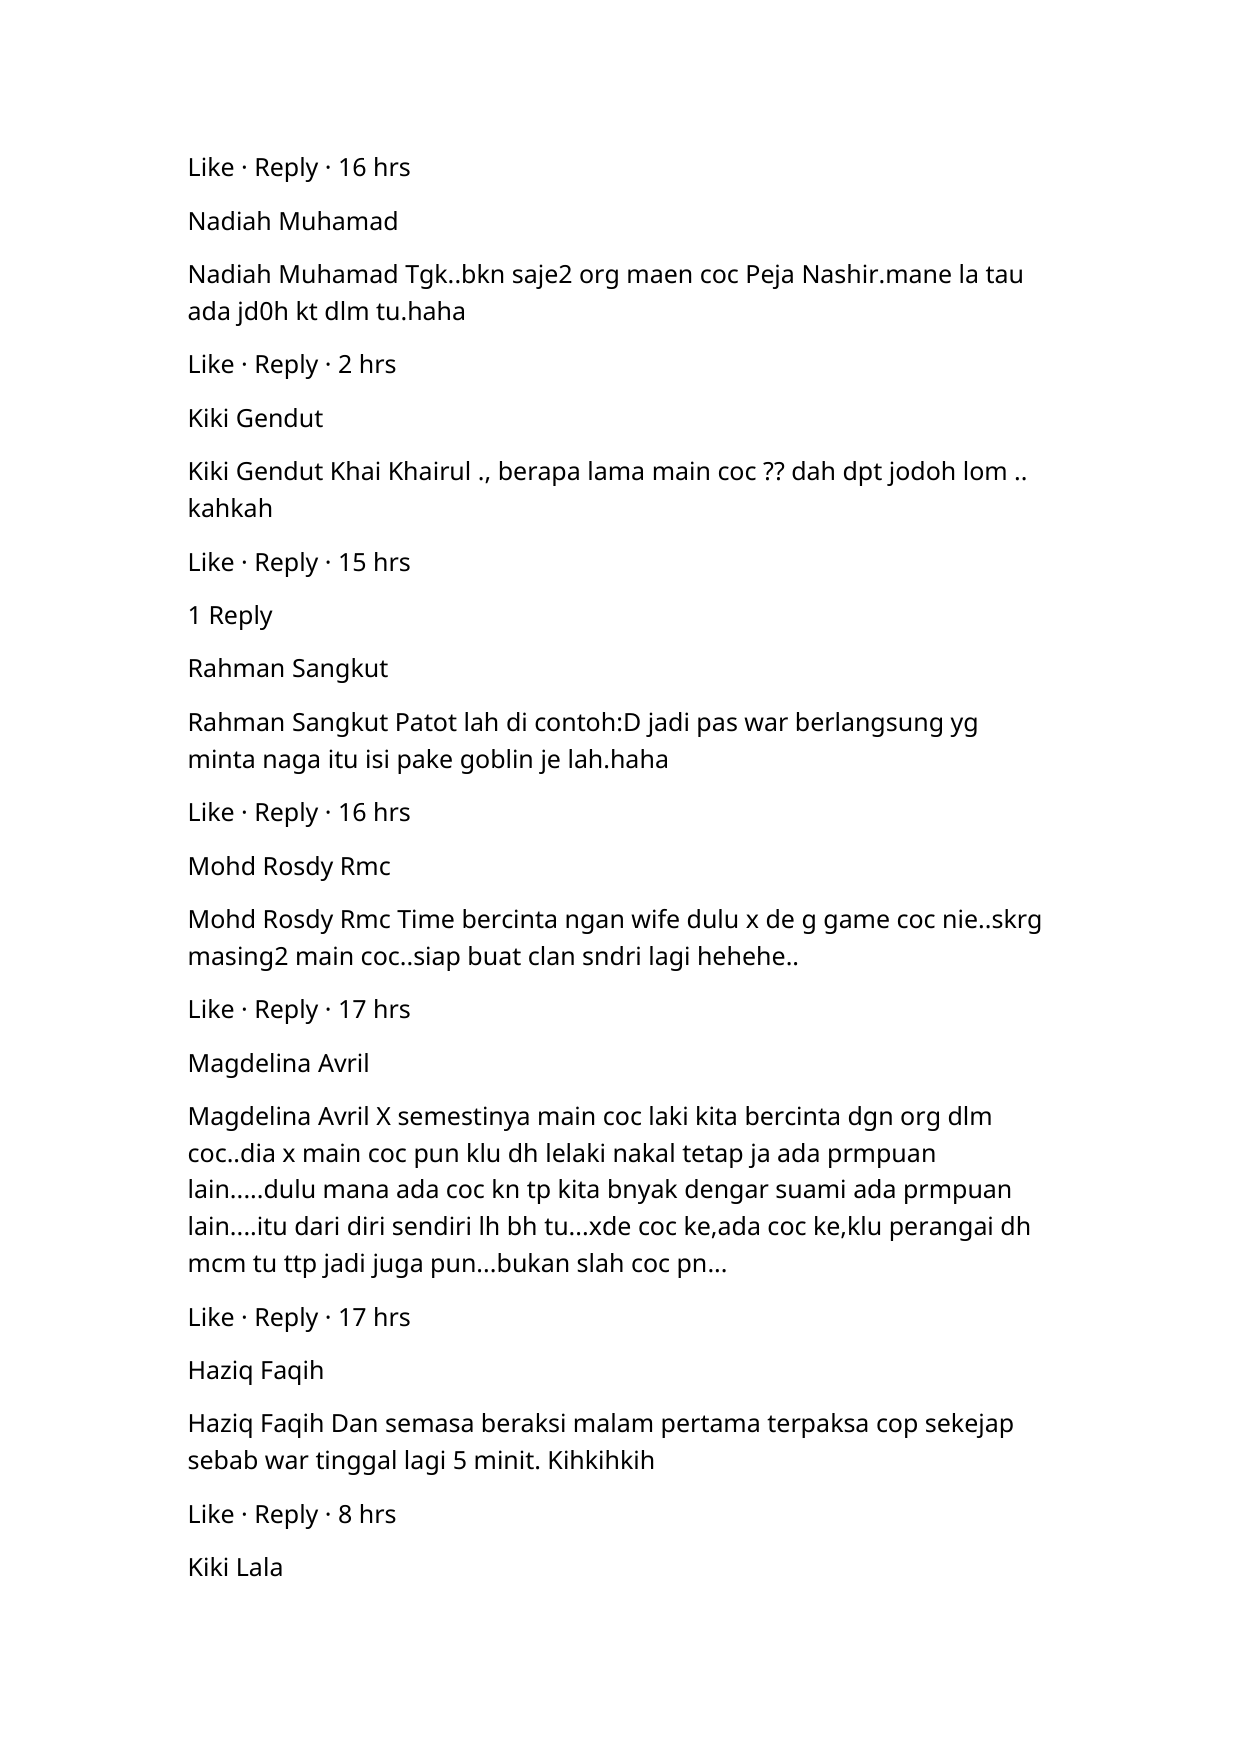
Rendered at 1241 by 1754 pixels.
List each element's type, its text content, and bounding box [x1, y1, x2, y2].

text Like · Reply · 16 hrs [187, 795, 1053, 829]
text Kiki Gendut Khai Khairul ., berapa lama main coc ?? dah dpt jodoh lom .. kahkah [187, 454, 1053, 525]
text Mohd Rosdy Rmc Time bercinta ngan wife dulu x de g game coc nie..skrg masing2 main coc..siap buat clan sndri lagi hehehe.. [187, 902, 1053, 972]
text Nadiah Muhamad Tgk..bkn saje2 org maen coc Peja Nashir.mane la tau ada jd0h kt dlm tu.haha [187, 257, 1053, 328]
text Like · Reply · 15 hrs [187, 544, 1053, 578]
text Like · Reply · 8 hrs [187, 1496, 1053, 1530]
text Haziq Faqih Dan semasa beraksi malam pertama terpaksa cop sekejap sebab war tinggal lagi 5 minit. Kihkihkih [187, 1406, 1053, 1477]
text Like · Reply · 17 hrs [187, 1299, 1053, 1333]
text Magdelina Avril [187, 1045, 1053, 1079]
text Magdelina Avril X semestinya main coc laki kita bercinta dgn org dlm coc..dia x main coc pun klu dh lelaki nakal tetap ja ada prmpuan lain.....dulu mana ada coc kn tp kita bnyak dengar suami ada prmpuan lain....itu dari diri sendiri lh bh tu...xde coc ke,ada coc ke,klu perangai dh mcm tu ttp jadi juga pun...bukan slah coc pn... [187, 1099, 1053, 1280]
text Kiki Gendut [187, 401, 1053, 434]
text Haziq Faqih [187, 1353, 1053, 1387]
text 1 Reply [187, 598, 1053, 632]
text Like · Reply · 2 hrs [187, 347, 1053, 381]
text Like · Reply · 17 hrs [187, 992, 1053, 1026]
text Rahman Sangkut [187, 651, 1053, 685]
text Rahman Sangkut Patot lah di contoh:D jadi pas war berlangsung yg minta naga itu isi pake goblin je lah.haha [187, 704, 1053, 775]
text Kiki Lala [187, 1550, 1053, 1584]
text Like · Reply · 16 hrs [187, 150, 1053, 184]
text Mohd Rosdy Rmc [187, 848, 1053, 882]
text Nadiah Muhamad [187, 203, 1053, 237]
